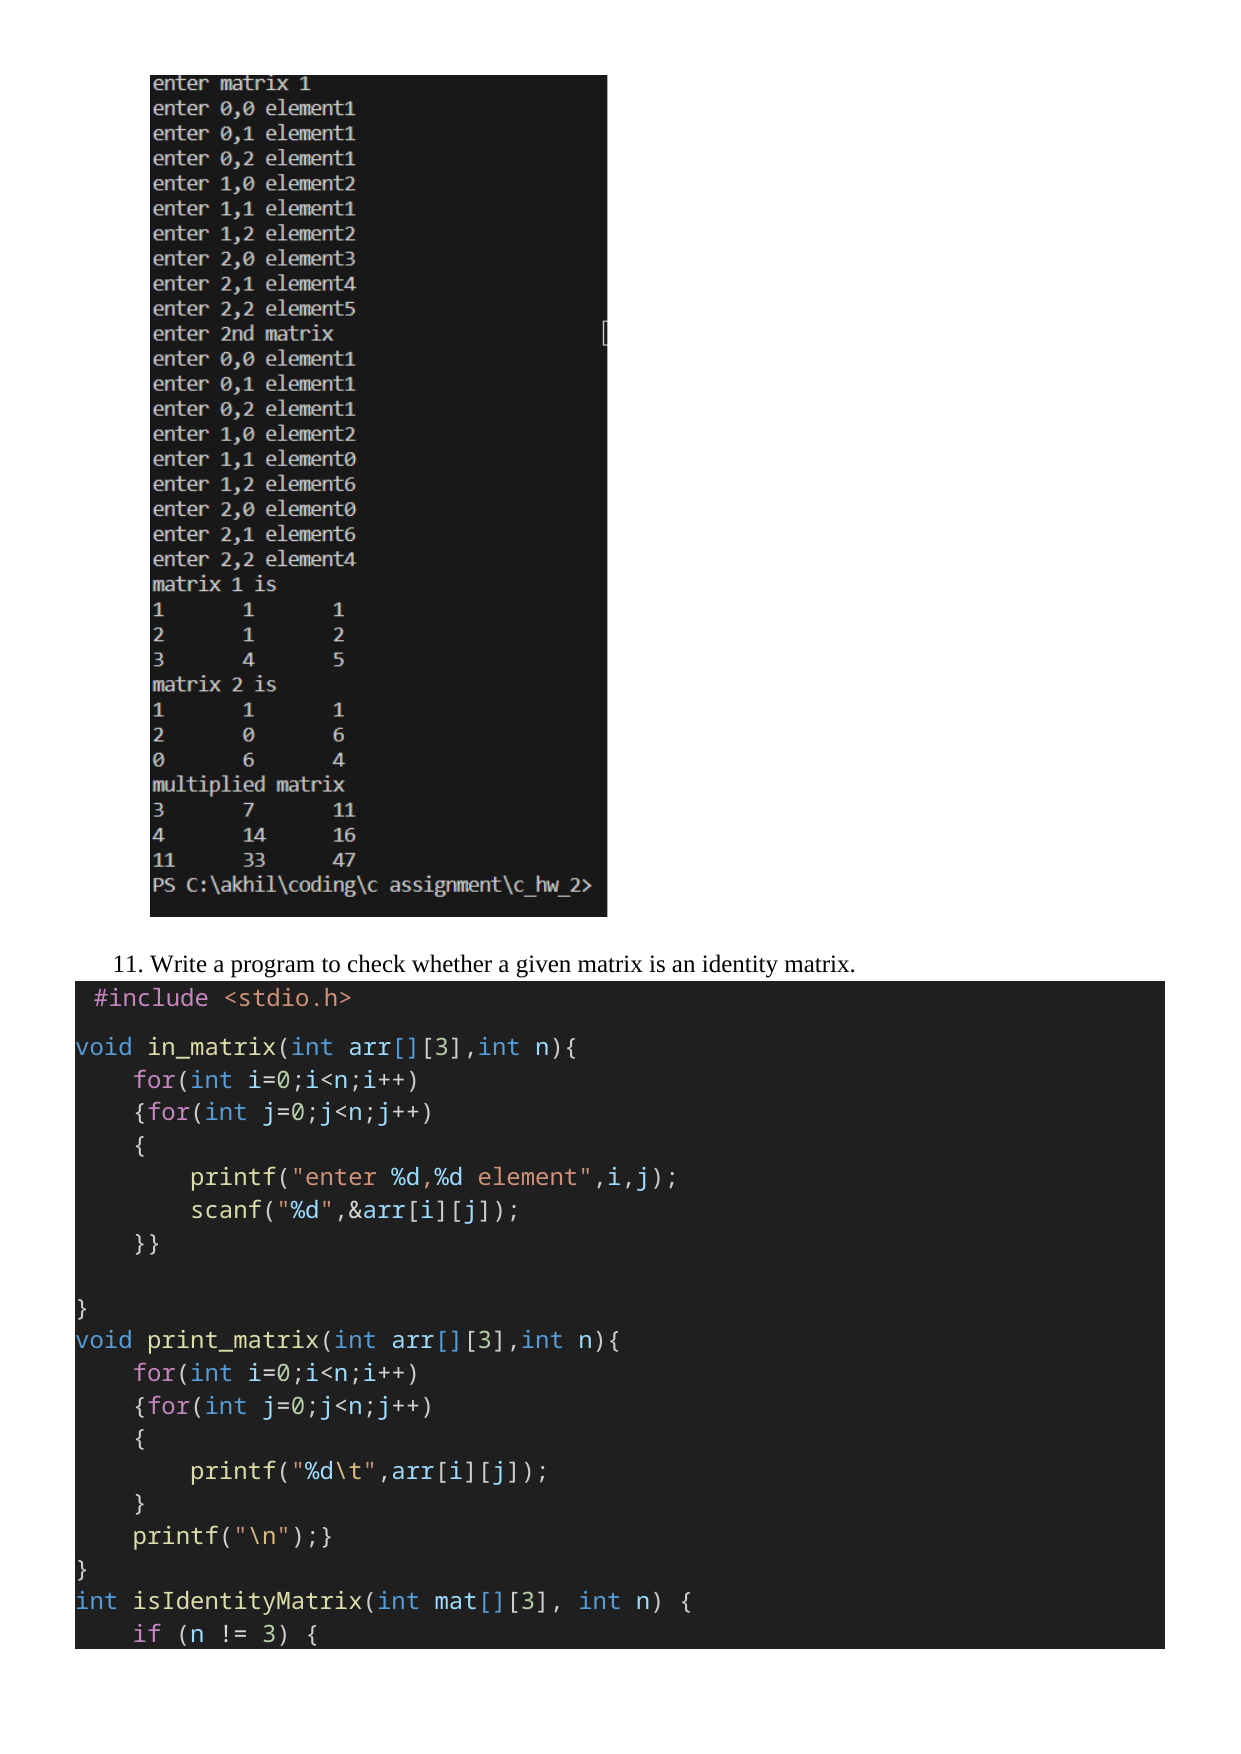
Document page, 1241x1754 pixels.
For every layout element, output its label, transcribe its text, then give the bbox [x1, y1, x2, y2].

text {for(int j=0;j<n;j++) [75, 1388, 1165, 1421]
text #include <stdio.h> [75, 981, 1165, 1013]
text int isIdentityMatrix(int mat[][3], int n) { [75, 1584, 1165, 1617]
list Write a program to check whether a given matrix is an identity matrix. [112, 949, 1165, 978]
text } [75, 1551, 1165, 1584]
text scanf("%d",&arr[i][j]); [75, 1193, 1165, 1225]
text }} [75, 1225, 1165, 1258]
text printf("\n");} [75, 1519, 1165, 1551]
text void in_matrix(int arr[][3],int n){ [75, 1030, 1165, 1062]
text } [75, 1291, 1165, 1323]
text { [75, 1128, 1165, 1160]
text {for(int j=0;j<n;j++) [75, 1095, 1165, 1128]
text for(int i=0;i<n;i++) [75, 1356, 1165, 1388]
text } [75, 1486, 1165, 1519]
text printf("enter %d,%d element",i,j); [75, 1160, 1165, 1193]
text for(int i=0;i<n;i++) [75, 1062, 1165, 1095]
picture [150, 75, 608, 917]
text printf("%d\t",arr[i][j]); [75, 1454, 1165, 1486]
text void print_matrix(int arr[][3],int n){ [75, 1323, 1165, 1356]
text if (n != 3) { [75, 1617, 1165, 1649]
text { [75, 1421, 1165, 1454]
